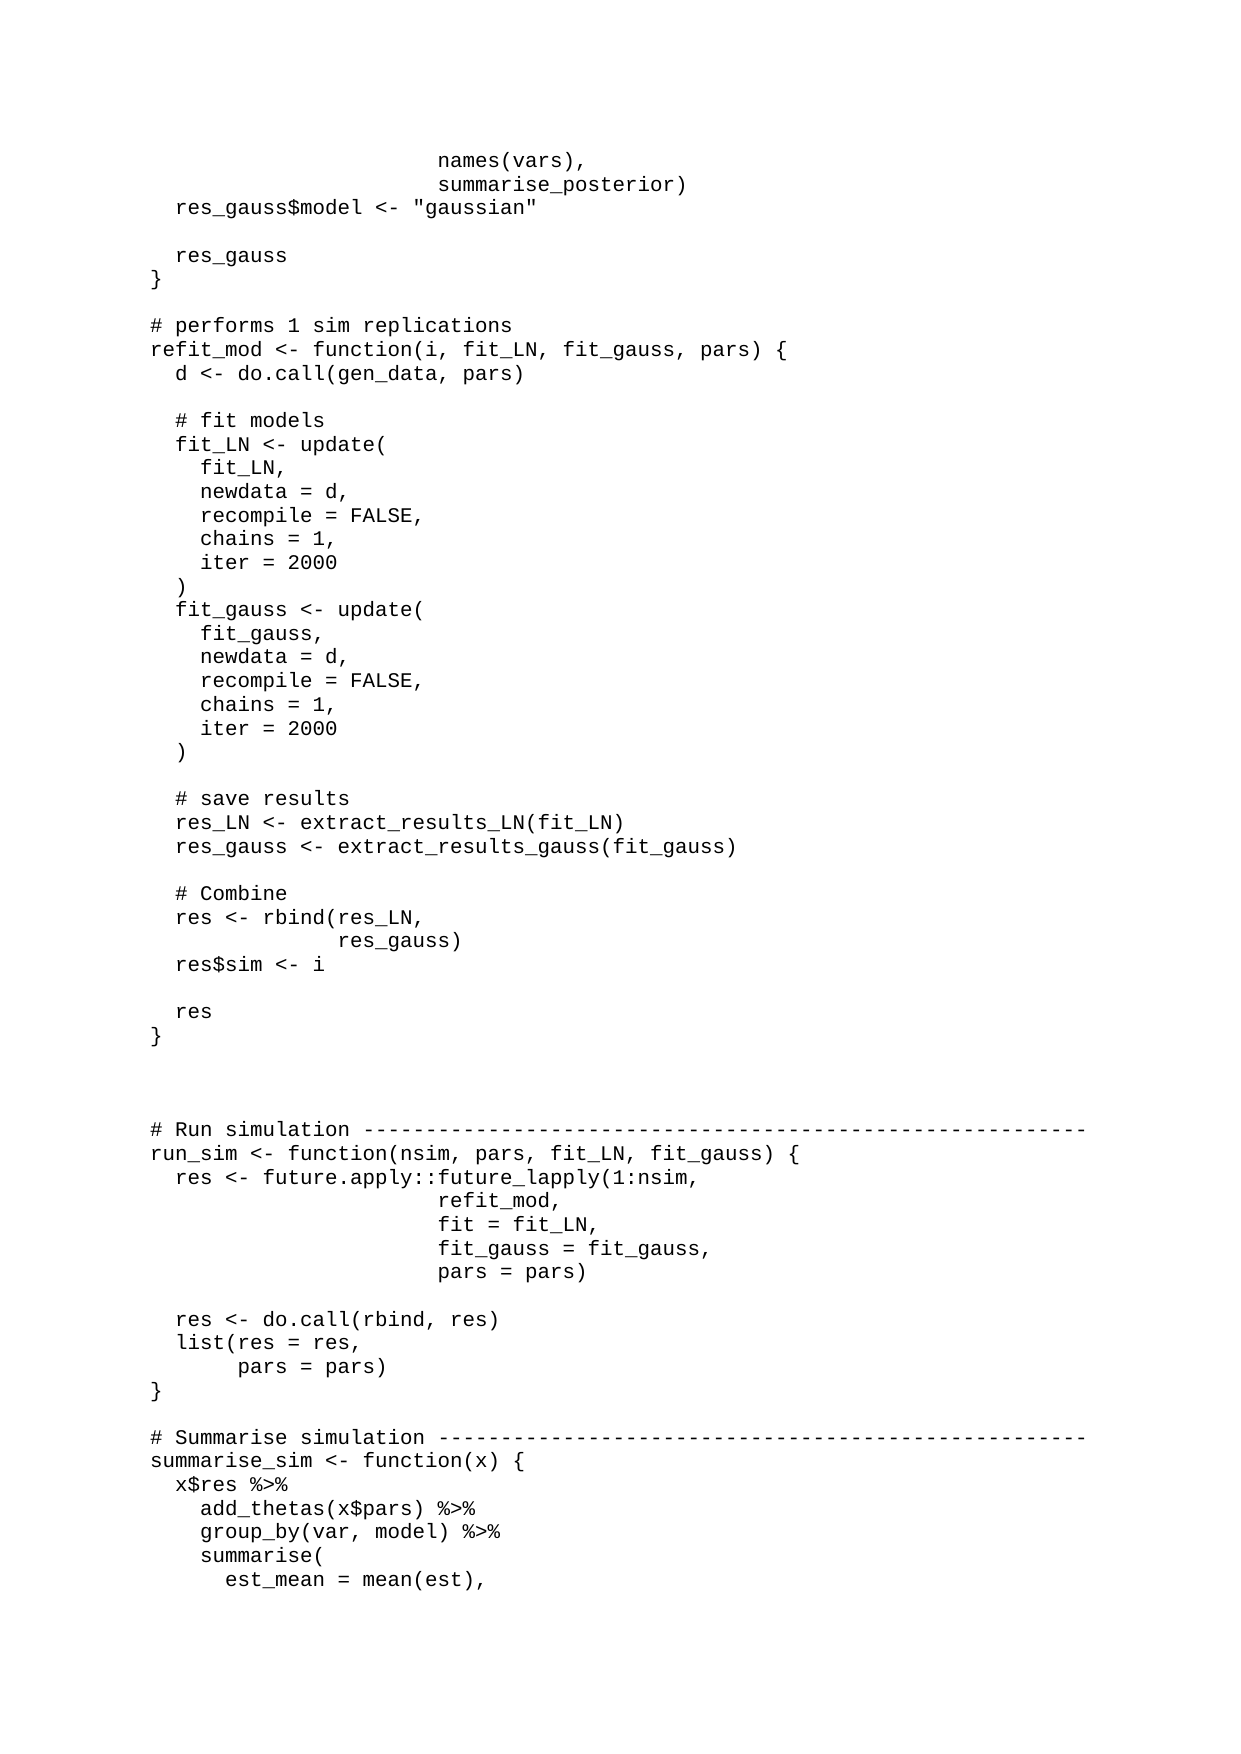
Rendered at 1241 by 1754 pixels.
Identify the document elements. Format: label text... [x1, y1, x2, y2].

text newdata = d, [150, 481, 1090, 505]
text # performs 1 sim replications [150, 316, 1090, 339]
text pars = pars) [150, 1356, 1090, 1379]
text res_gauss$model <- "gaussian" [150, 197, 1090, 221]
text } [150, 1379, 1090, 1403]
text group_by(var, model) %>% [150, 1521, 1090, 1545]
text # fit models [150, 410, 1090, 434]
text x$res %>% [150, 1474, 1090, 1498]
text refit_mod, [150, 1190, 1090, 1214]
text } [150, 1025, 1090, 1048]
text chains = 1, [150, 694, 1090, 717]
text chains = 1, [150, 528, 1090, 552]
text # Combine [150, 883, 1090, 907]
text summarise_sim <- function(x) { [150, 1451, 1090, 1474]
text summarise( [150, 1545, 1090, 1569]
text recompile = FALSE, [150, 505, 1090, 528]
text # Run simulation ---------------------------------------------------------- [150, 1119, 1090, 1143]
text fit_gauss <- update( [150, 599, 1090, 623]
text ) [150, 576, 1090, 599]
text res_gauss) [150, 930, 1090, 954]
text fit_LN <- update( [150, 434, 1090, 457]
text res$sim <- i [150, 954, 1090, 978]
text est_mean = mean(est), [150, 1569, 1090, 1592]
text res <- rbind(res_LN, [150, 907, 1090, 930]
text iter = 2000 [150, 717, 1090, 741]
text add_thetas(x$pars) %>% [150, 1498, 1090, 1521]
text res_LN <- extract_results_LN(fit_LN) [150, 812, 1090, 836]
text fit_gauss = fit_gauss, [150, 1238, 1090, 1261]
text recompile = FALSE, [150, 670, 1090, 694]
text fit_LN, [150, 457, 1090, 481]
text run_sim <- function(nsim, pars, fit_LN, fit_gauss) { [150, 1143, 1090, 1167]
text summarise_posterior) [150, 174, 1090, 197]
text newdata = d, [150, 647, 1090, 670]
text # save results [150, 788, 1090, 812]
text res <- future.apply::future_lapply(1:nsim, [150, 1167, 1090, 1190]
text res_gauss <- extract_results_gauss(fit_gauss) [150, 836, 1090, 859]
text res [150, 1001, 1090, 1025]
text res_gauss [150, 244, 1090, 268]
text iter = 2000 [150, 552, 1090, 576]
text fit_gauss, [150, 623, 1090, 647]
text names(vars), [150, 150, 1090, 174]
text d <- do.call(gen_data, pars) [150, 363, 1090, 386]
text } [150, 268, 1090, 292]
text refit_mod <- function(i, fit_LN, fit_gauss, pars) { [150, 339, 1090, 363]
text # Summarise simulation ---------------------------------------------------- [150, 1427, 1090, 1451]
text res <- do.call(rbind, res) [150, 1309, 1090, 1332]
text ) [150, 741, 1090, 765]
text list(res = res, [150, 1332, 1090, 1356]
text pars = pars) [150, 1261, 1090, 1285]
text fit = fit_LN, [150, 1214, 1090, 1238]
